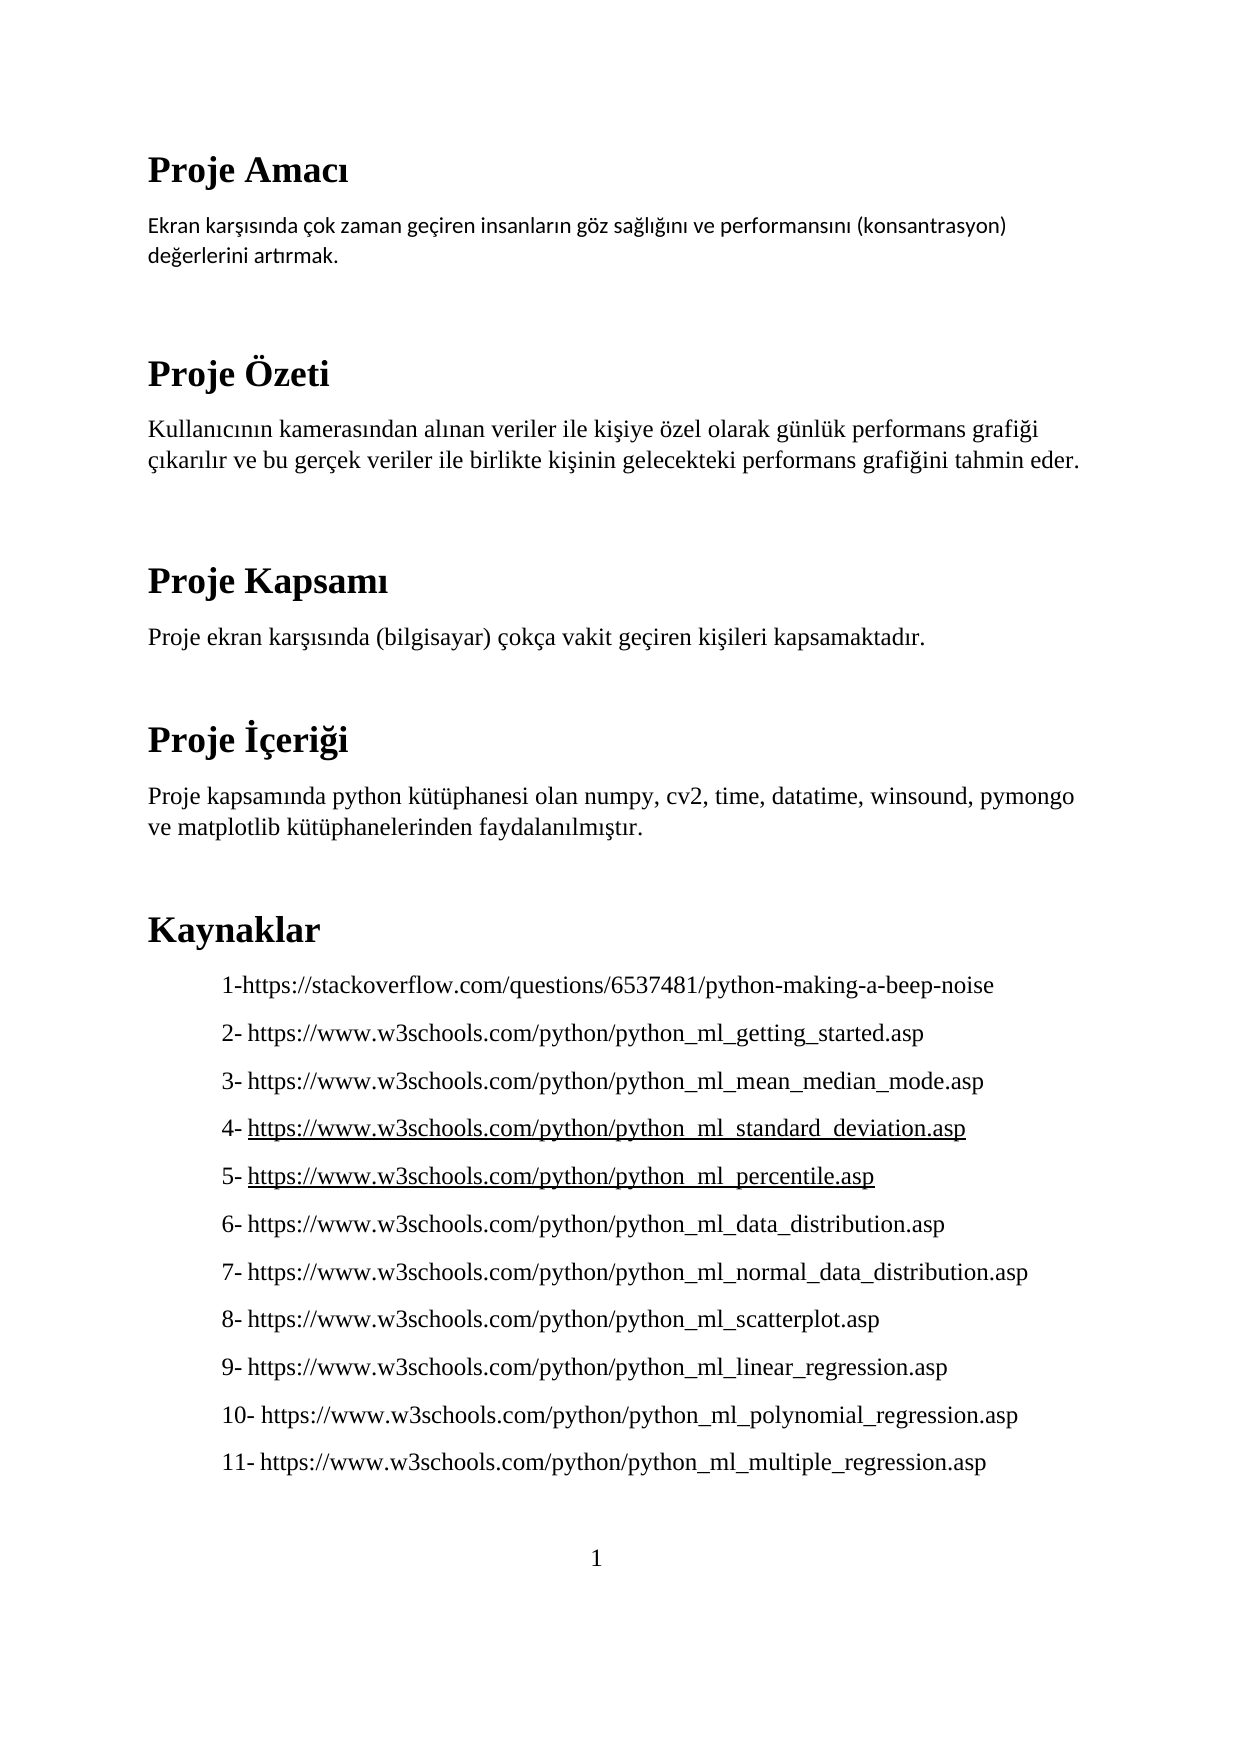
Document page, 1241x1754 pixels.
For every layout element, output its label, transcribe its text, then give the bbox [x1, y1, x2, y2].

text 9- https://www.w3schools.com/python/python_ml_linear_regression.asp [148, 1352, 1093, 1381]
text 2- https://www.w3schools.com/python/python_ml_getting_started.asp [148, 1018, 1093, 1047]
text Proje Amacı [148, 148, 1093, 191]
text 1-https://stackoverflow.com/questions/6537481/python-making-a-beep-noise [148, 970, 1093, 999]
text Proje İçeriği [148, 717, 1093, 761]
text 4- https://www.w3schools.com/python/python_ml_standard_deviation.asp [148, 1113, 1093, 1142]
text Proje kapsamında python kütüphanesi olan numpy, cv2, time, datatime, winsound, pymongo ve matplotlib kütüphanelerinden faydalanılmıştır. [148, 781, 1093, 841]
text Proje Özeti [148, 351, 1093, 394]
text Kaynaklar [148, 907, 1093, 950]
text 8- https://www.w3schools.com/python/python_ml_scatterplot.asp [148, 1304, 1093, 1333]
text 5- https://www.w3schools.com/python/python_ml_percentile.asp [148, 1161, 1093, 1190]
text 6- https://www.w3schools.com/python/python_ml_data_distribution.asp [148, 1209, 1093, 1238]
text 11- https://www.w3schools.com/python/python_ml_multiple_regression.asp [148, 1447, 1093, 1476]
text 1 [148, 1543, 1093, 1572]
text 3- https://www.w3schools.com/python/python_ml_mean_median_mode.asp [148, 1066, 1093, 1094]
text 10- https://www.w3schools.com/python/python_ml_polynomial_regression.asp [148, 1400, 1093, 1428]
text Proje ekran karşısında (bilgisayar) çokça vakit geçiren kişileri kapsamaktadır. [148, 622, 1093, 651]
text Kullanıcının kamerasından alınan veriler ile kişiye özel olarak günlük performans grafiği çıkarılır ve bu gerçek veriler ile birlikte kişinin gelecekteki performans grafiğini tahmin eder. [148, 414, 1093, 474]
text Ekran karşısında çok zaman geçiren insanların göz sağlığını ve performansını (konsantrasyon) değerlerini artırmak. [148, 211, 1093, 269]
text Proje Kapsamı [148, 559, 1093, 602]
text 7- https://www.w3schools.com/python/python_ml_normal_data_distribution.asp [148, 1257, 1093, 1285]
